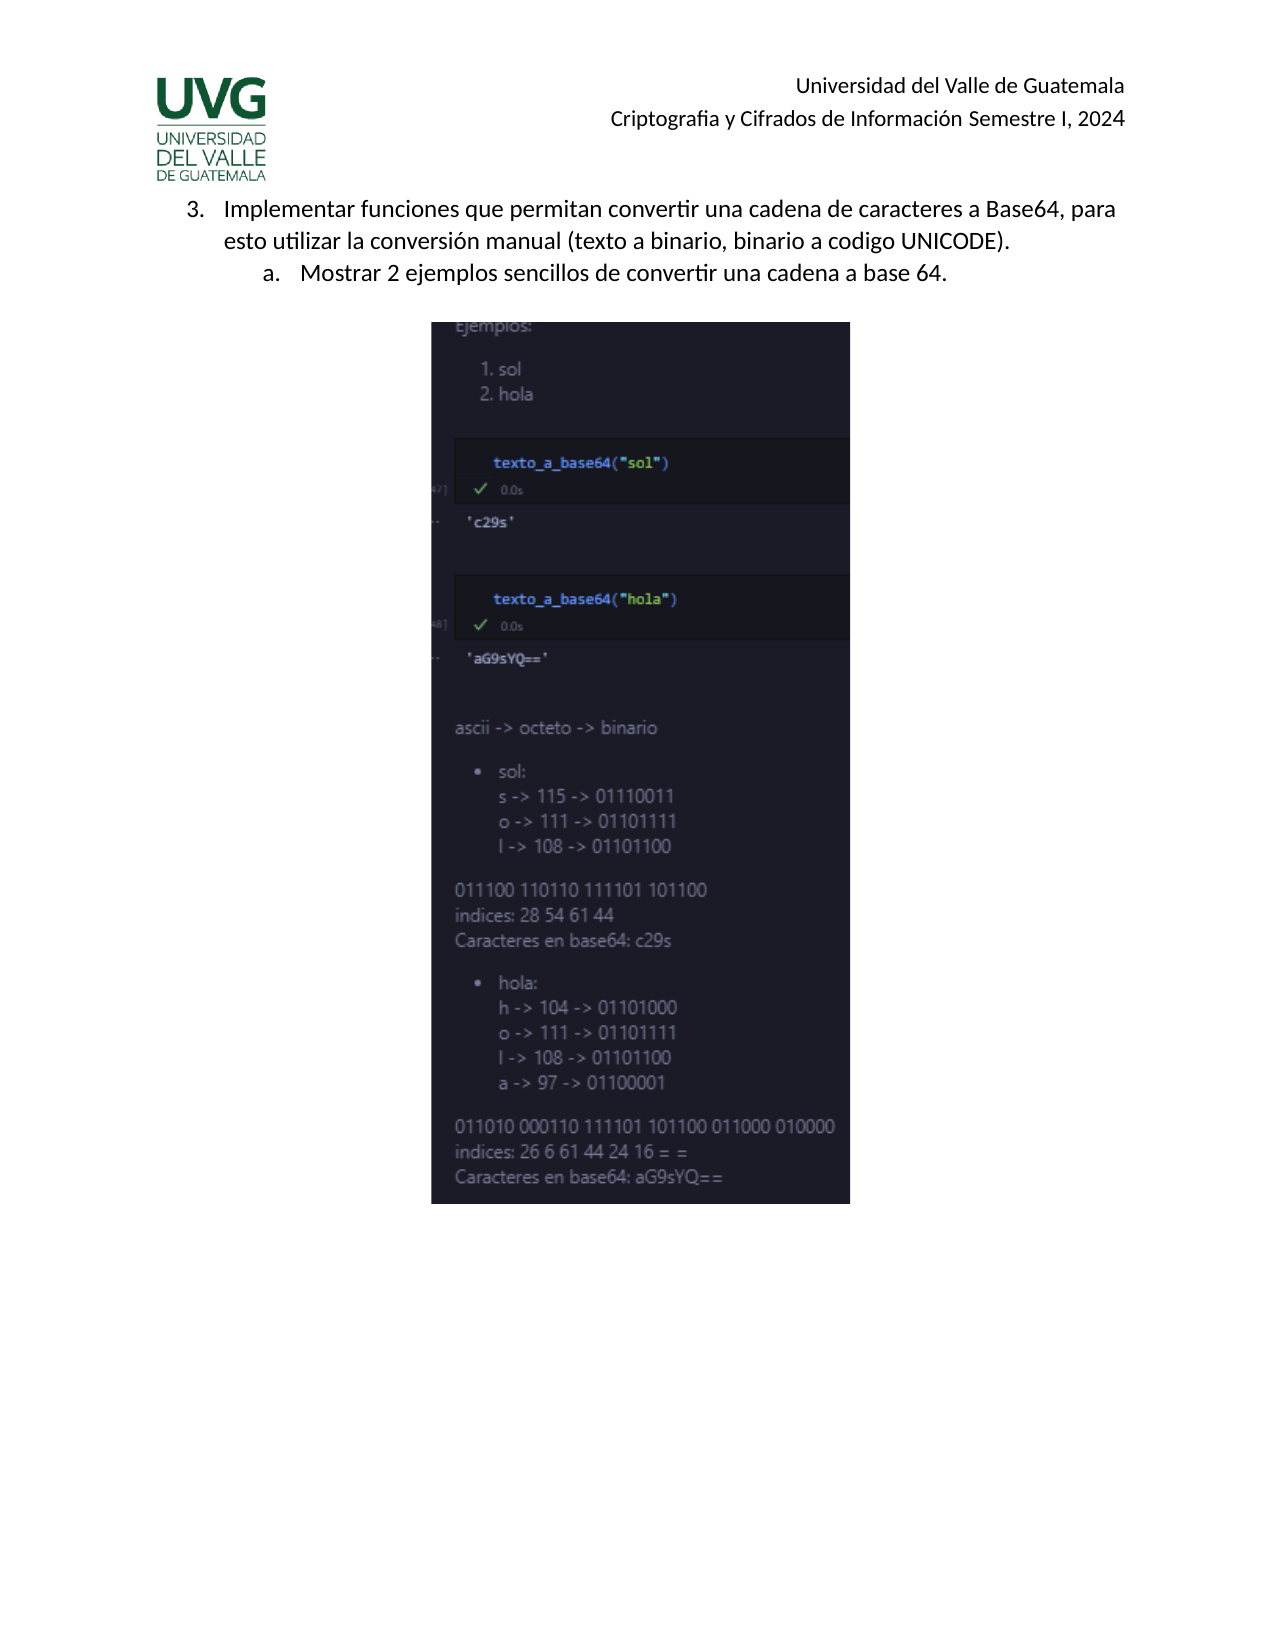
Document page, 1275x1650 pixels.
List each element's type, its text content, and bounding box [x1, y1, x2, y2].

list Implementar funciones que permitan convertir una cadena de caracteres a Base64, para esto utilizar la conversión manual (texto a binario, binario a codigo UNICODE). [186, 193, 1129, 255]
picture [156, 76, 266, 181]
list Mostrar 2 ejemplos sencillos de convertir una cadena a base 64. [262, 257, 1129, 287]
picture [431, 322, 851, 1204]
